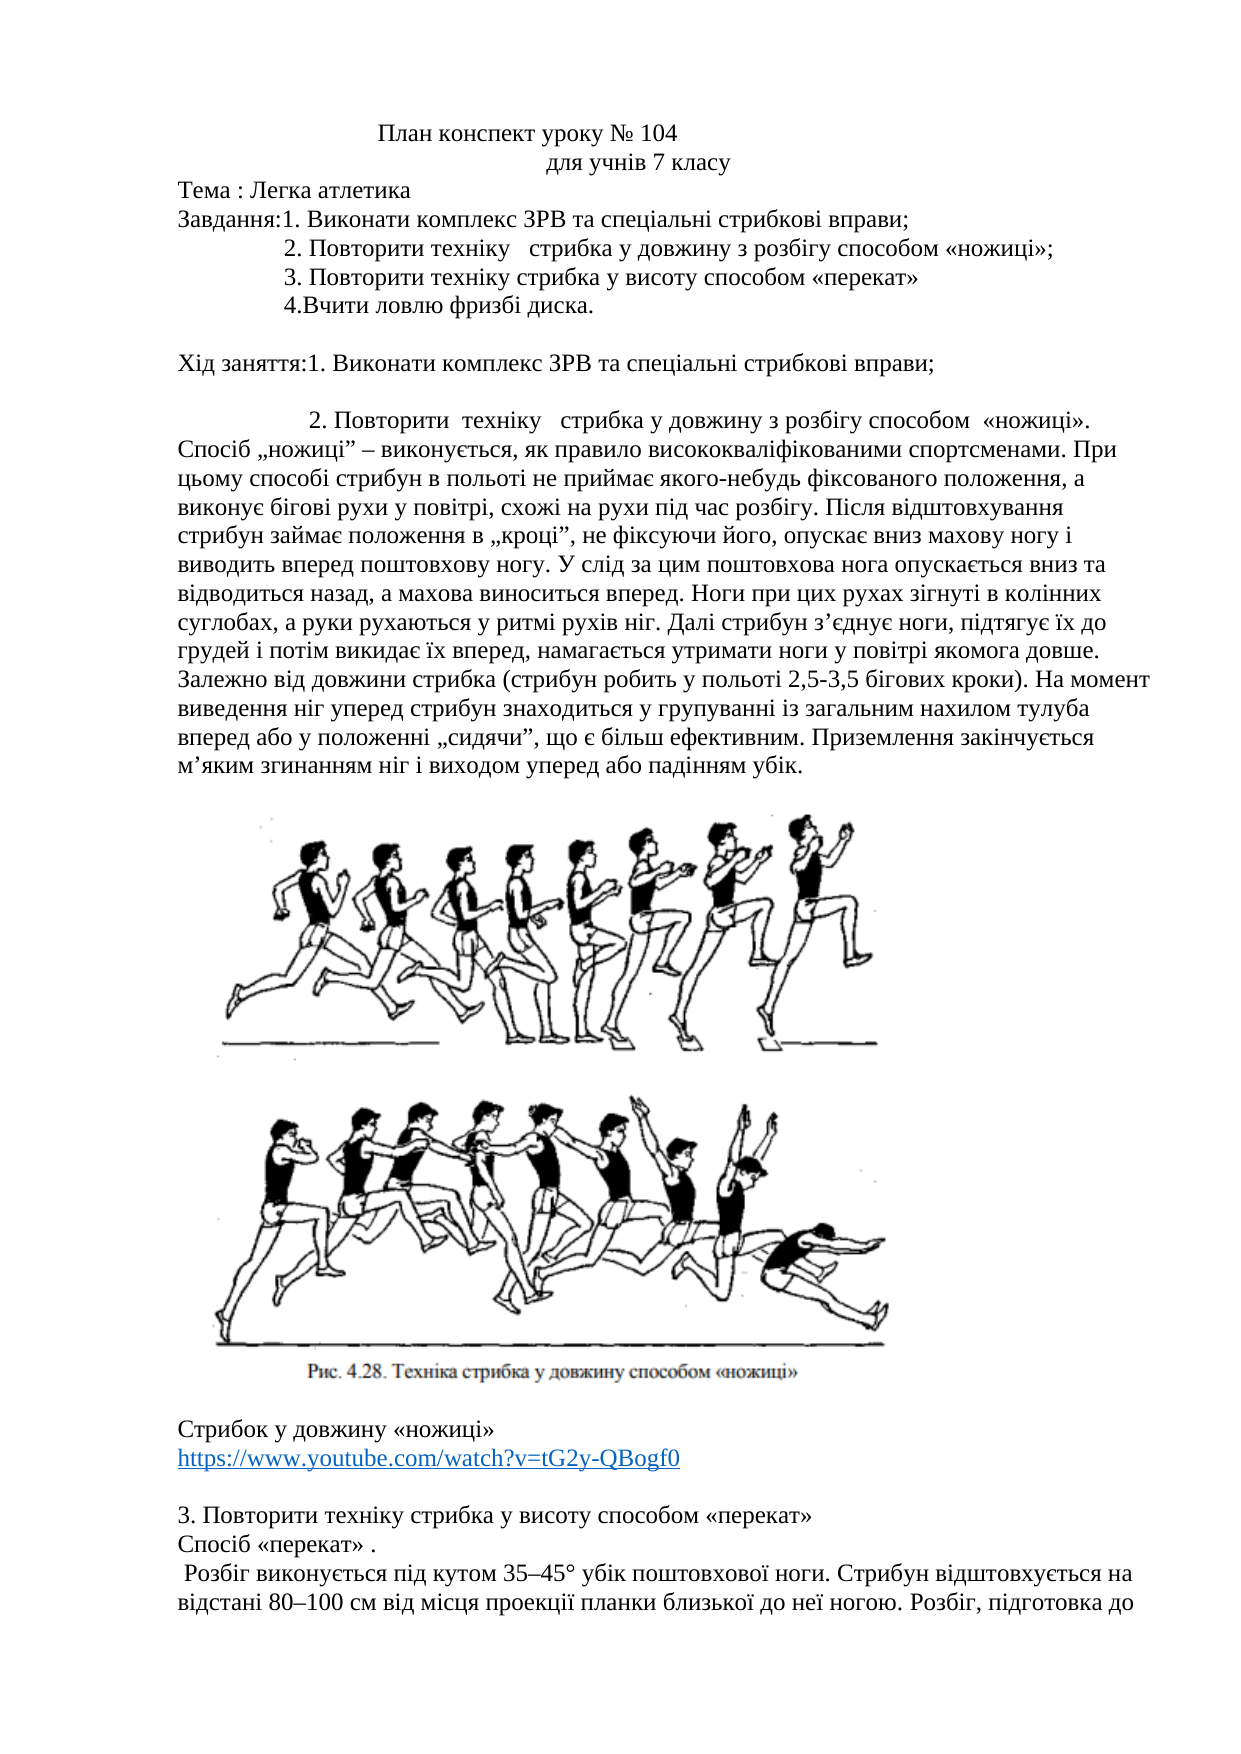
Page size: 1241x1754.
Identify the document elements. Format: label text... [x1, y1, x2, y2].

text https://www.youtube.com/watch?v=tG2y-QBogf0 [177, 1443, 1152, 1472]
text для учнів 7 класу [177, 147, 1152, 176]
text Тема : Легка атлетика [177, 176, 1152, 204]
text Спосіб „ножиці” – виконується, як правило висококваліфікованими спортсменами. При цьому способі стрибун в польоті не приймає якого-небудь фіксованого положення, а виконує бігові рухи у повітрі, схожі на рухи під час розбігу. Після відштовхування стрибун займає положення в „кроці”, не фіксуючи його, опускає вниз махову ногу і виводить вперед поштовхову ногу. У слід за цим поштовхова нога опускається вниз та відводиться назад, а махова виноситься вперед. Ноги при цих рухах зігнуті в колінних суглобах, а руки рухаються у ритмі рухів ніг. Далі стрибун з’єднує ноги, підтягує їх до грудей і потім викидає їх вперед, намагається утримати ноги у повітрі якомога довше. Залежно від довжини стрибка (стрибун робить у польоті 2,5-3,5 бігових кроки). На момент виведення ніг уперед стрибун знаходиться у групуванні із загальним нахилом тулуба вперед або у положенні „сидячи”, що є більш ефективним. Приземлення закінчується м’яким згинанням ніг і виходом уперед або падінням убік. [177, 434, 1152, 779]
picture [177, 779, 949, 1386]
text План конспект уроку № 104 [177, 118, 1152, 147]
text 2. Повторити техніку стрибка у довжину з розбігу способом «ножиці»; [177, 233, 1152, 262]
text 3. Повторити техніку стрибка у висоту способом «перекат» [177, 262, 1152, 291]
text 3. Повторити техніку стрибка у висоту способом «перекат» [177, 1501, 1152, 1529]
text Хід заняття:1. Виконати комплекс ЗРВ та спеціальні стрибкові вправи; [177, 348, 1152, 377]
text Завдання:1. Виконати комплекс ЗРВ та спеціальні стрибкові вправи; [177, 204, 1152, 233]
text Стрибок у довжину «ножиці» [177, 1414, 1152, 1443]
text Спосіб «перекат» . [177, 1529, 1152, 1558]
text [177, 1558, 1152, 1616]
text 4.Вчити ловлю фризбі диска. [177, 291, 1152, 319]
text 2. Повторити техніку стрибка у довжину з розбігу способом «ножиці». [177, 406, 1152, 434]
